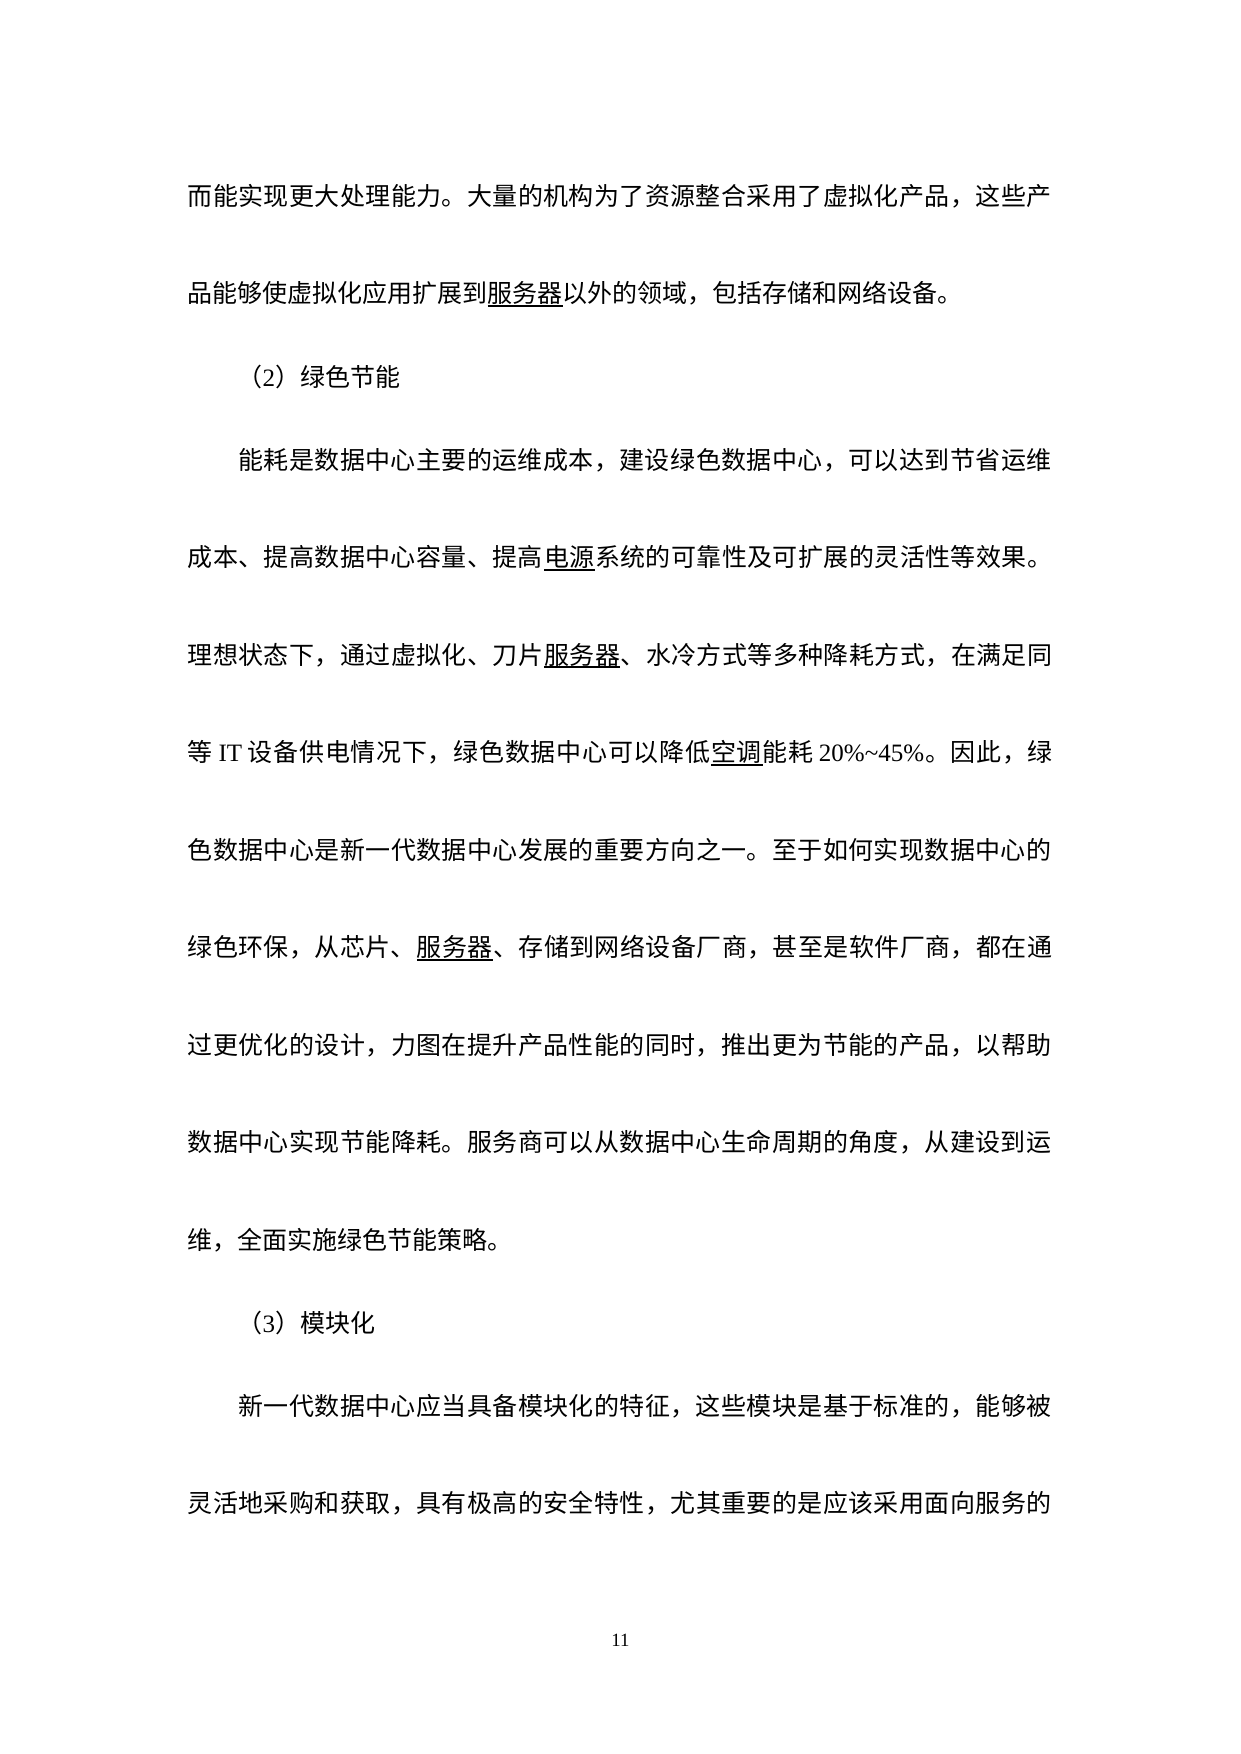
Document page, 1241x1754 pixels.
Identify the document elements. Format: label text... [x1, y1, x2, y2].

text （3）模块化 [187, 1289, 1053, 1354]
text （2）绿色节能 [187, 343, 1053, 408]
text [187, 1372, 1053, 1534]
text 能耗是数据中心主要的运维成本，建设绿色数据中心，可以达到节省运维成本、提高数据中心容量、提高电源系统的可靠性及可扩展的灵活性等效果。理想状态下，通过虚拟化、刀片服务器、水冷方式等多种降耗方式，在满足同等IT设备供电情况下，绿色数据中心可以降低空调能耗20%~45%。因此，绿色数据中心是新一代数据中心发展的重要方向之一。至于如何实现数据中心的绿色环保，从芯片、服务器、存储到网络设备厂商，甚至是软件厂商，都在通过更优化的设计，力图在提升产品性能的同时，推出更为节能的产品，以帮助数据中心实现节能降耗。服务商可以从数据中心生命周期的角度，从建设到运维，全面实施绿色节能策略。 [187, 426, 1053, 1271]
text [187, 162, 1053, 324]
